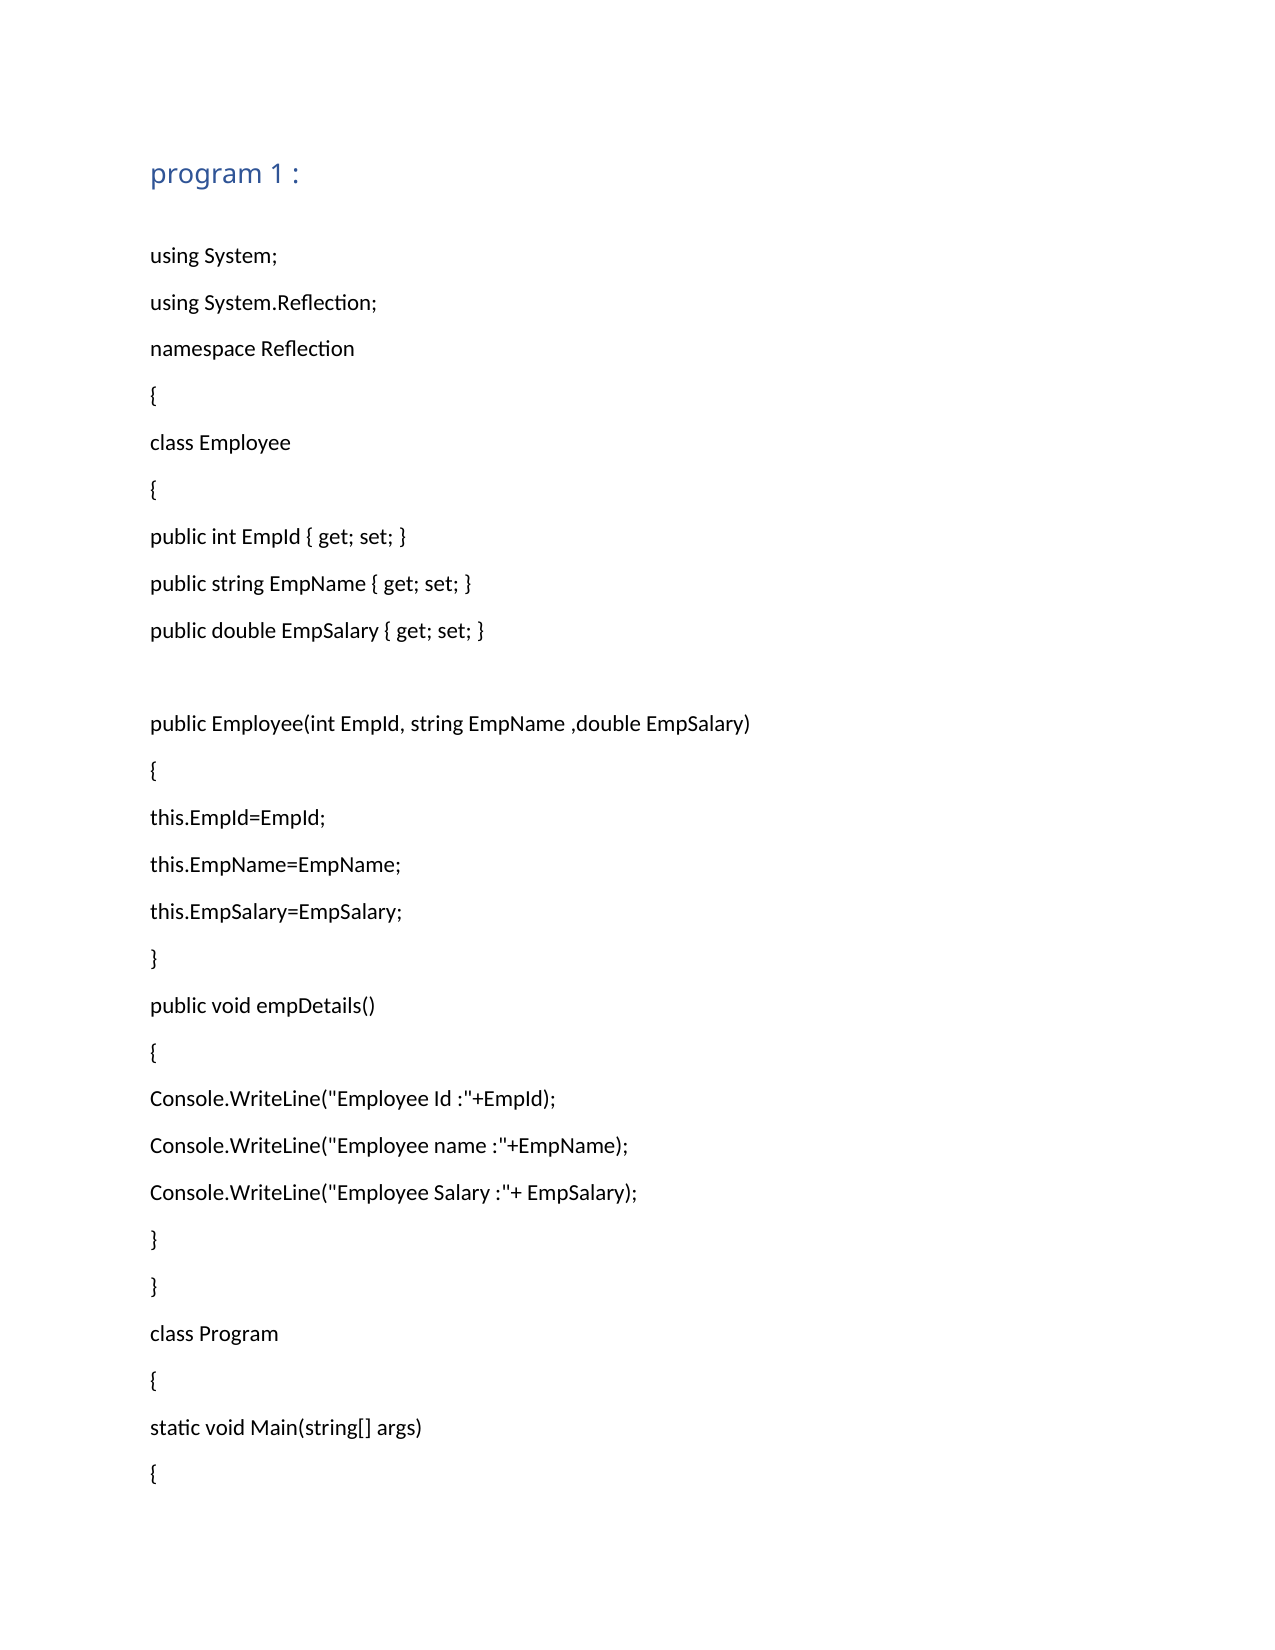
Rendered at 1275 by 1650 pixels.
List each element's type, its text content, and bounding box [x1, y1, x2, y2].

text { [150, 1366, 1125, 1394]
text Console.WriteLine("Employee Id :"+EmpId); [150, 1084, 1125, 1113]
text public int EmpId { get; set; } [150, 522, 1125, 550]
text } [150, 1272, 1125, 1300]
text using System.Reflection; [150, 288, 1125, 316]
text { [150, 1038, 1125, 1066]
text { [150, 756, 1125, 784]
text public double EmpSalary { get; set; } [150, 616, 1125, 644]
text Console.WriteLine("Employee name :"+EmpName); [150, 1131, 1125, 1159]
text public string EmpName { get; set; } [150, 569, 1125, 597]
text static void Main(string[] args) [150, 1413, 1125, 1441]
text { [150, 381, 1125, 409]
text using System; [150, 241, 1125, 269]
text { [150, 475, 1125, 503]
text class Program [150, 1319, 1125, 1347]
subtitle program 1 : [150, 154, 1125, 191]
text Console.WriteLine("Employee Salary :"+ EmpSalary); [150, 1178, 1125, 1206]
text this.EmpName=EmpName; [150, 850, 1125, 878]
text { [150, 1459, 1125, 1488]
text public void empDetails() [150, 991, 1125, 1019]
text } [150, 1225, 1125, 1253]
text } [150, 944, 1125, 972]
text class Employee [150, 428, 1125, 456]
text this.EmpId=EmpId; [150, 803, 1125, 831]
text namespace Reflection [150, 334, 1125, 363]
text this.EmpSalary=EmpSalary; [150, 897, 1125, 925]
text public Employee(int EmpId, string EmpName ,double EmpSalary) [150, 709, 1125, 738]
